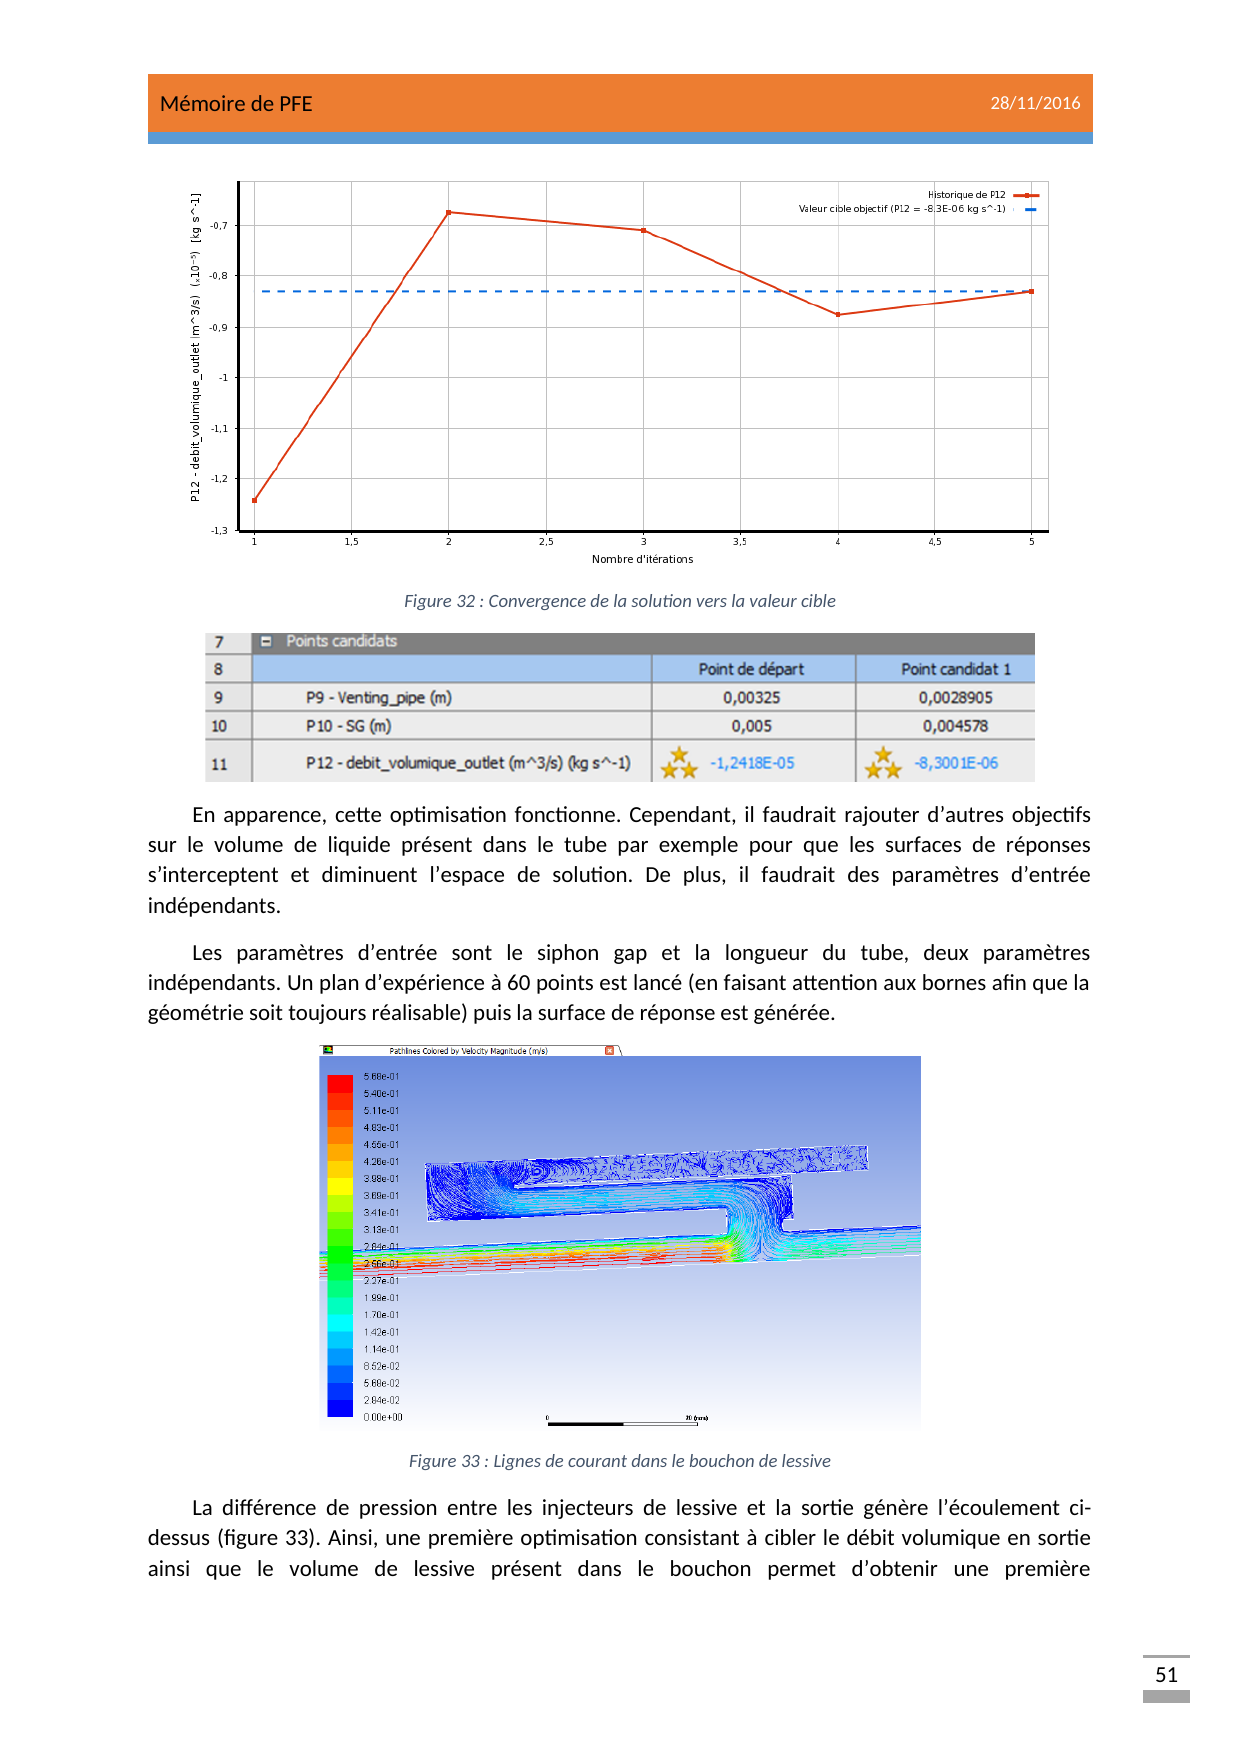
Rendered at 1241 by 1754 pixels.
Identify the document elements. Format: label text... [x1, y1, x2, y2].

picture [184, 171, 1057, 571]
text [148, 1493, 1093, 1582]
picture [205, 633, 1035, 782]
picture [319, 1045, 921, 1431]
text Les paramètres d’entrée sont le siphon gap et la longueur du tube, deux paramètres indépendants. Un plan d’expérience à 60 points est lancé (en faisant attention aux bornes afin que la géométrie soit toujours réalisable) puis la surface de réponse est générée. [148, 938, 1093, 1026]
text En apparence, cette optimisation fonctionne. Cependant, il faudrait rajouter d’autres objectifs sur le volume de liquide présent dans le tube par exemple pour que les surfaces de réponses s’interceptent et diminuent l’espace de solution. De plus, il faudrait des paramètres d’entrée indépendants. [148, 800, 1093, 919]
